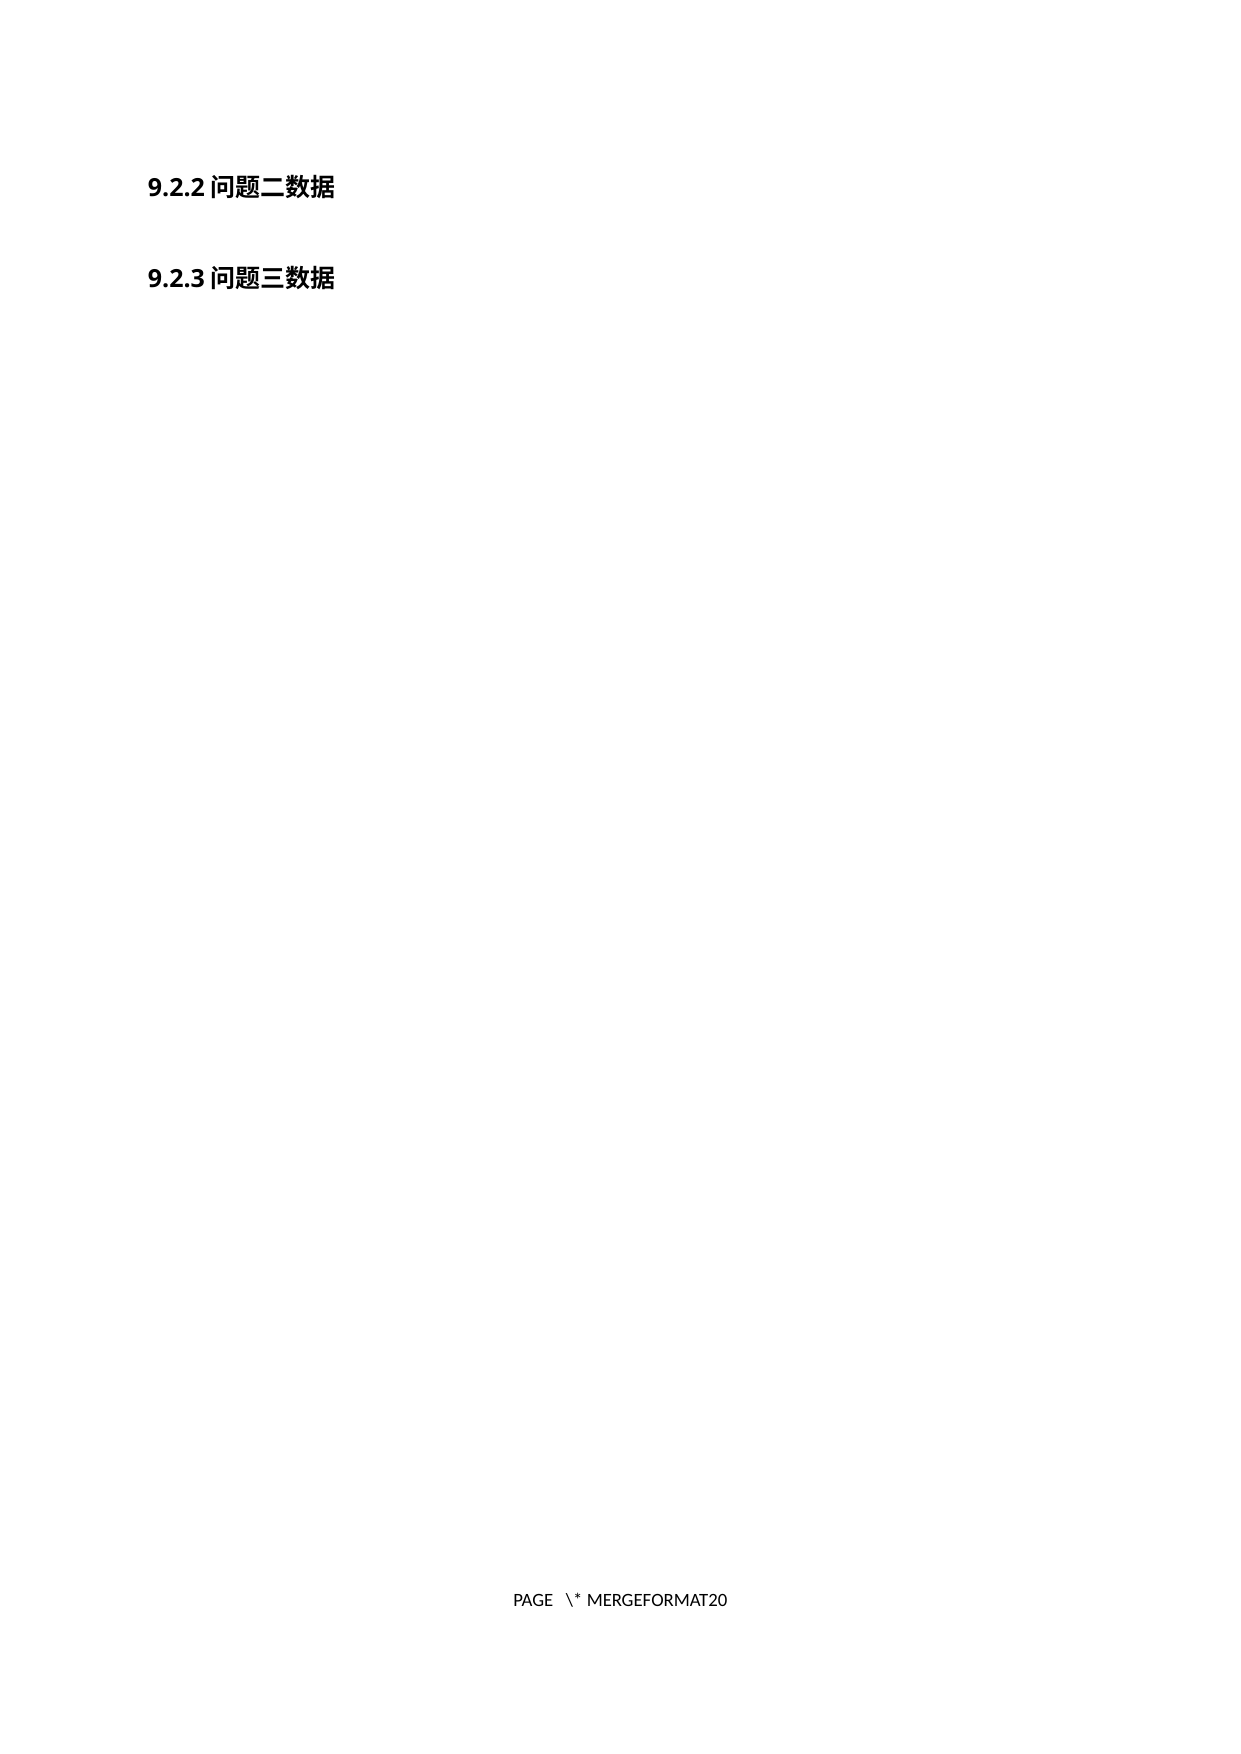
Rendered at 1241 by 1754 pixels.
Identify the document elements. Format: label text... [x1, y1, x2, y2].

subtitle 9.2.3问题三数据 [148, 244, 1092, 309]
subtitle 9.2.2问题二数据 [148, 153, 1092, 218]
